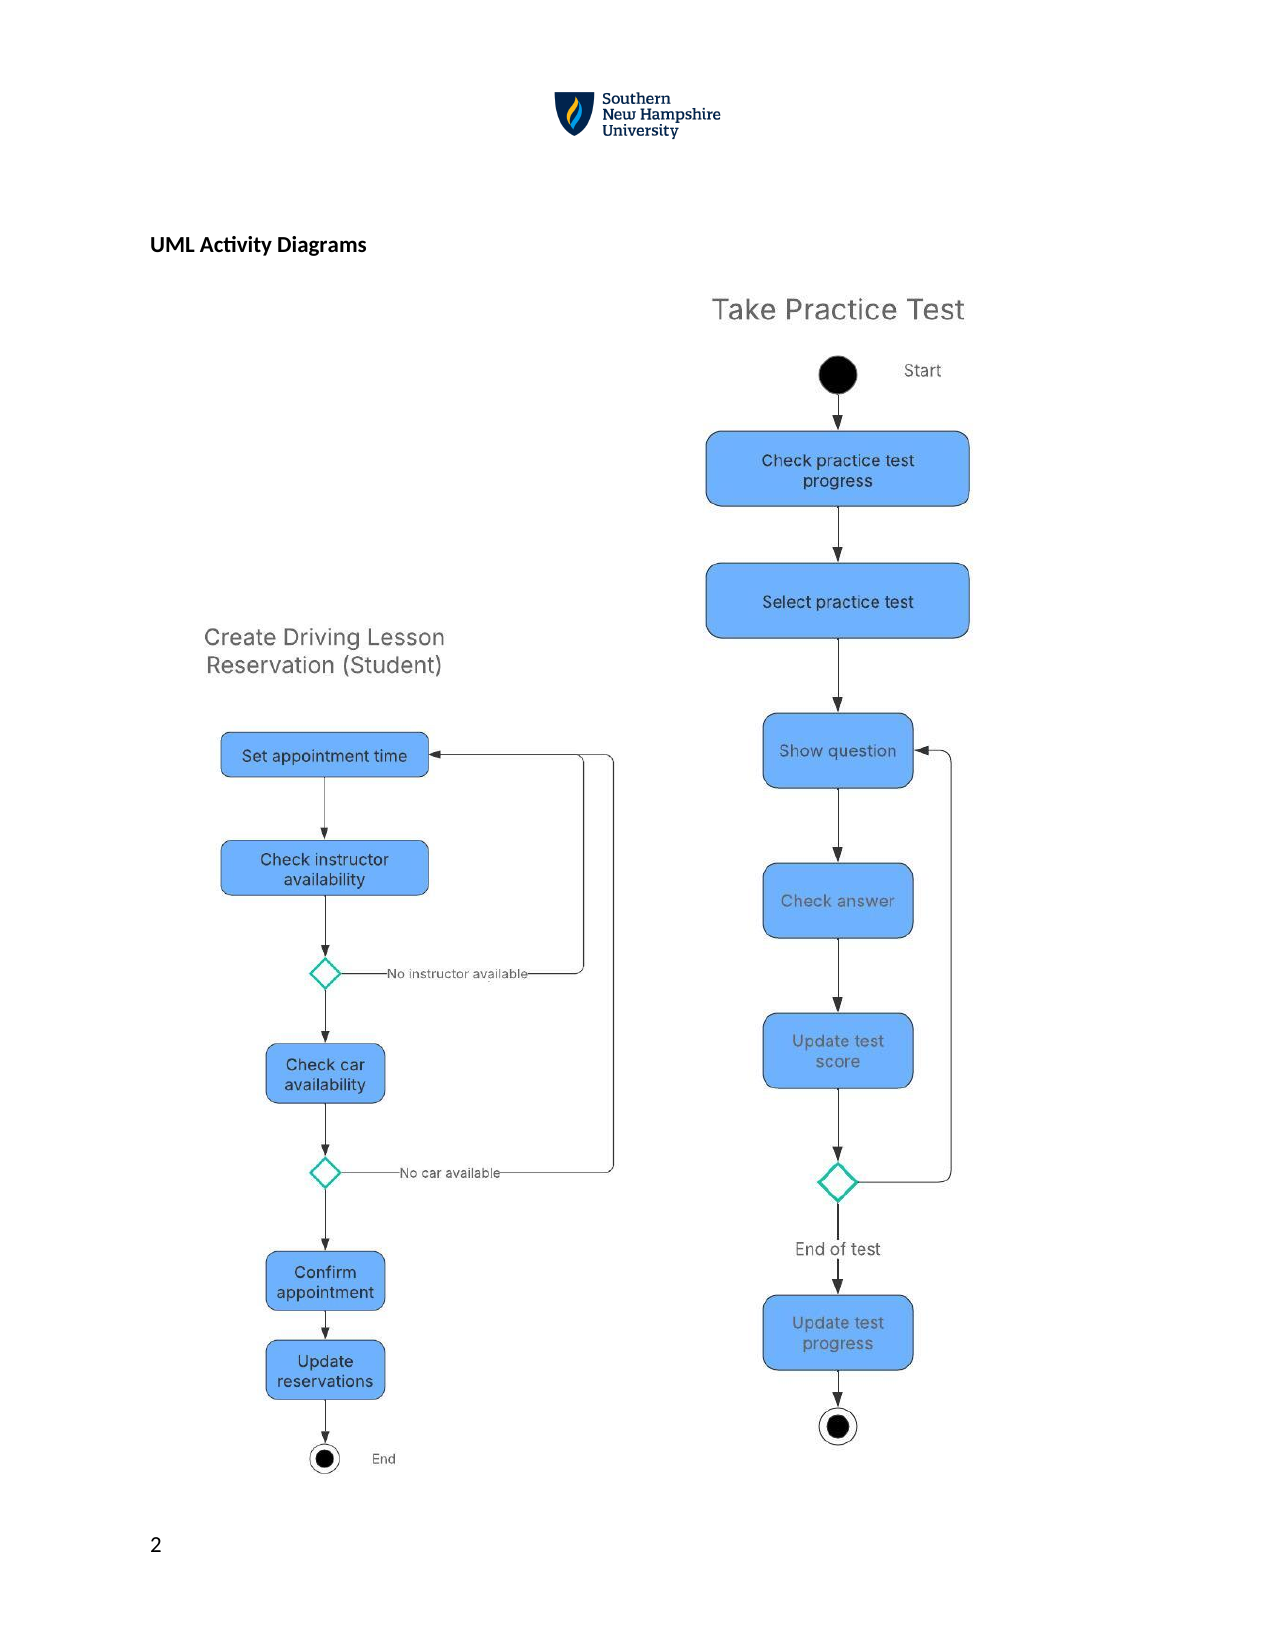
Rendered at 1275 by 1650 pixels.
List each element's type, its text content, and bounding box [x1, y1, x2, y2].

subtitle UML Activity Diagrams [150, 230, 1125, 258]
picture [150, 258, 1014, 1488]
picture [546, 75, 729, 154]
